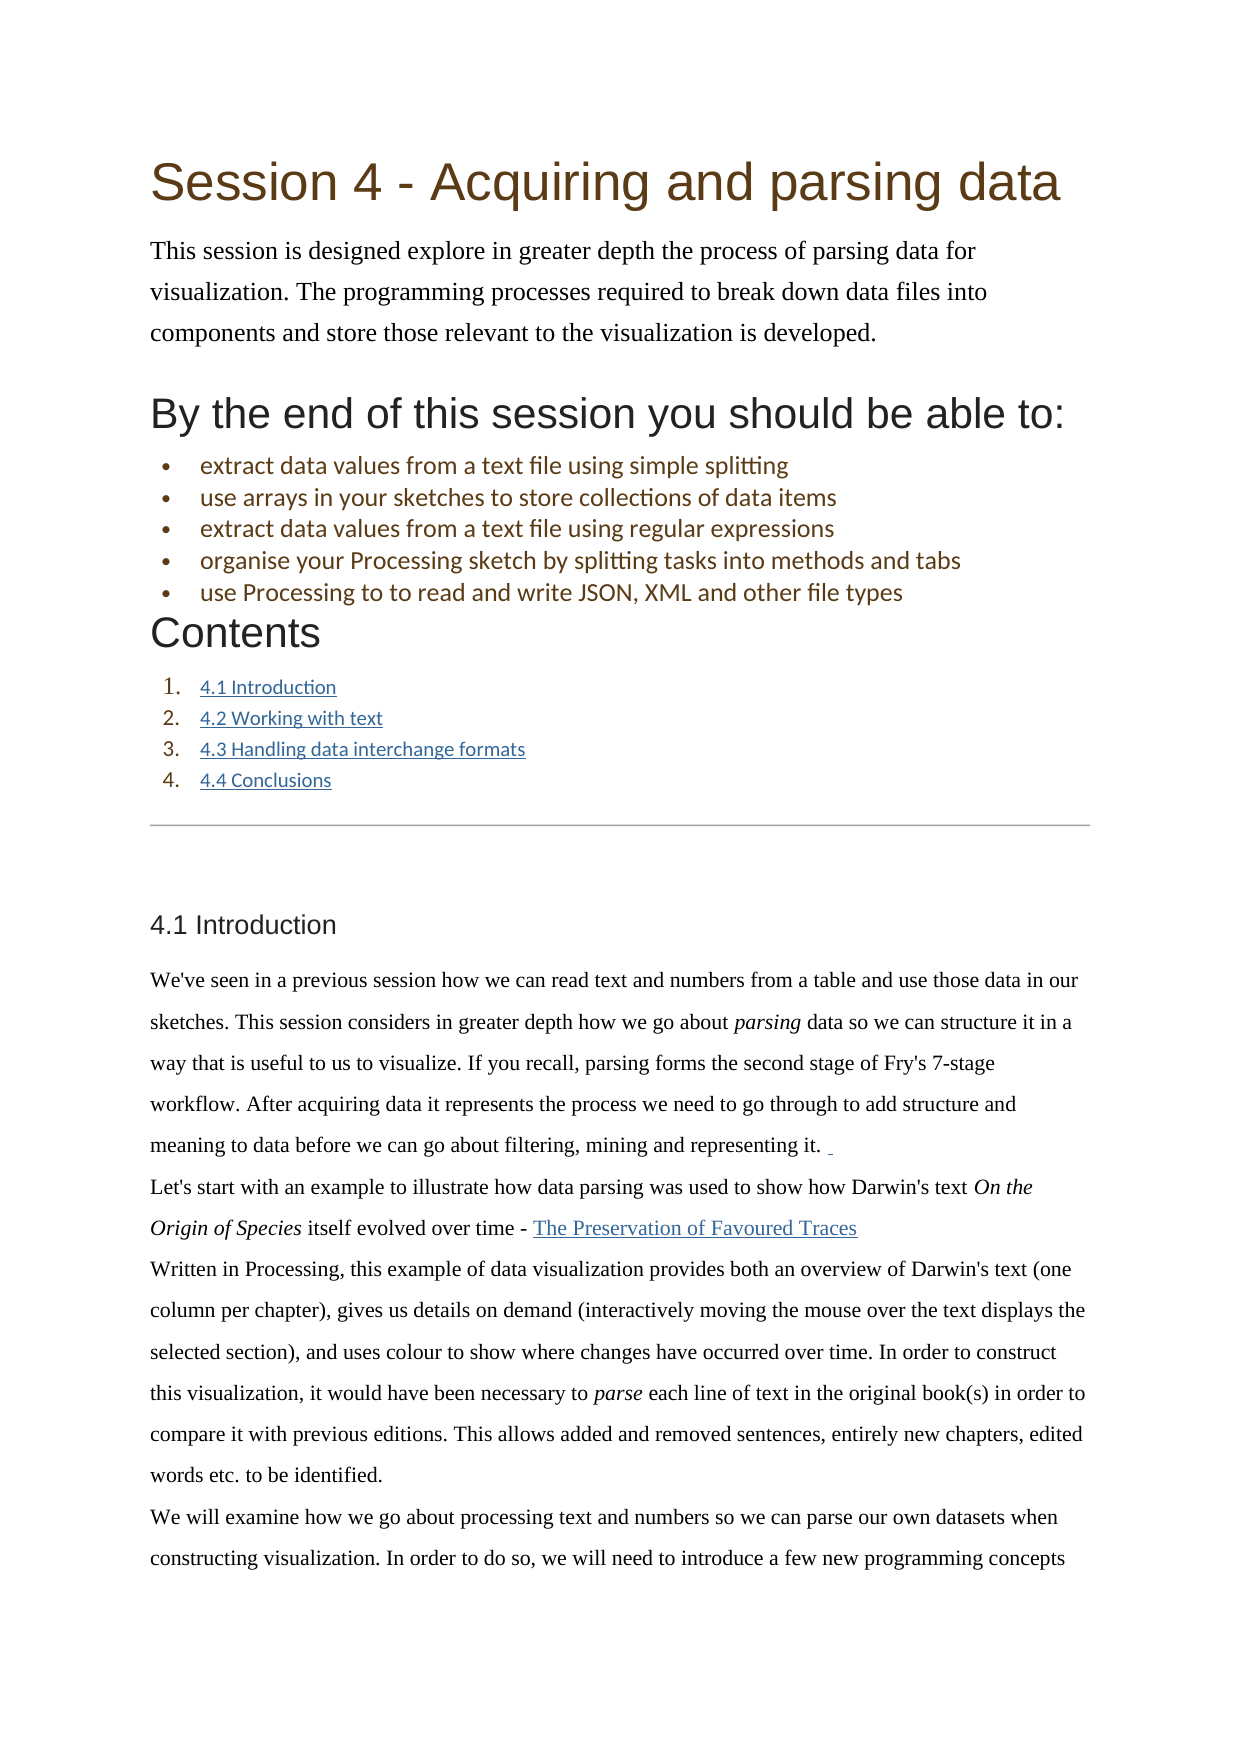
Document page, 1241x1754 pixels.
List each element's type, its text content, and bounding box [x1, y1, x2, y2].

text This session is designed explore in greater depth the process of parsing data for visualization. The programming processes required to break down data files into components and store those relevant to the visualization is developed. [150, 224, 1090, 347]
list use Processing to to read and write JSON, XML and other file types [162, 576, 1090, 608]
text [150, 1488, 1090, 1570]
subtitle By the end of this session you should be able to: [150, 389, 1090, 438]
list 4.2 Working with text [162, 699, 1090, 731]
list use arrays in your sketches to store collections of data items [162, 481, 1090, 513]
subtitle 4.1 Introduction [150, 909, 1090, 940]
subtitle Session 4 - Acquiring and parsing data [150, 150, 1090, 211]
list 4.3 Handling data interchange formats [162, 731, 1090, 762]
text Let's start with an example to illustrate how data parsing was used to show how Darwin's text On the Origin of Species itself evolved over time - The Preservation of Favoured Traces [150, 1158, 1090, 1240]
subtitle Contents [150, 608, 1090, 657]
text We've seen in a previous session how we can read text and numbers from a table and use those data in our sketches. This session considers in greater depth how we go about parsing data so we can structure it in a way that is useful to us to visualize. If you recall, parsing forms the second stage of Fry's 7-stage workflow. After acquiring data it represents the process we need to go through to add structure and meaning to data before we can go about filtering, mining and representing it. [150, 951, 1090, 1158]
list organise your Processing sketch by splitting tasks into methods and tabs [162, 544, 1090, 576]
list 4.1 Introduction [162, 668, 1090, 699]
list extract data values from a text file using regular expressions [162, 513, 1090, 544]
list extract data values from a text file using simple splitting [162, 449, 1090, 481]
text Written in Processing, this example of data visualization provides both an overview of Darwin's text (one column per chapter), gives us details on demand (interactively moving the mouse over the text displays the selected section), and uses colour to show where changes have occurred over time. In order to construct this visualization, it would have been necessary to parse each line of text in the original book(s) in order to compare it with previous editions. This allows added and removed sentences, entirely new chapters, edited words etc. to be identified. [150, 1240, 1090, 1488]
list 4.4 Conclusions [162, 762, 1090, 793]
